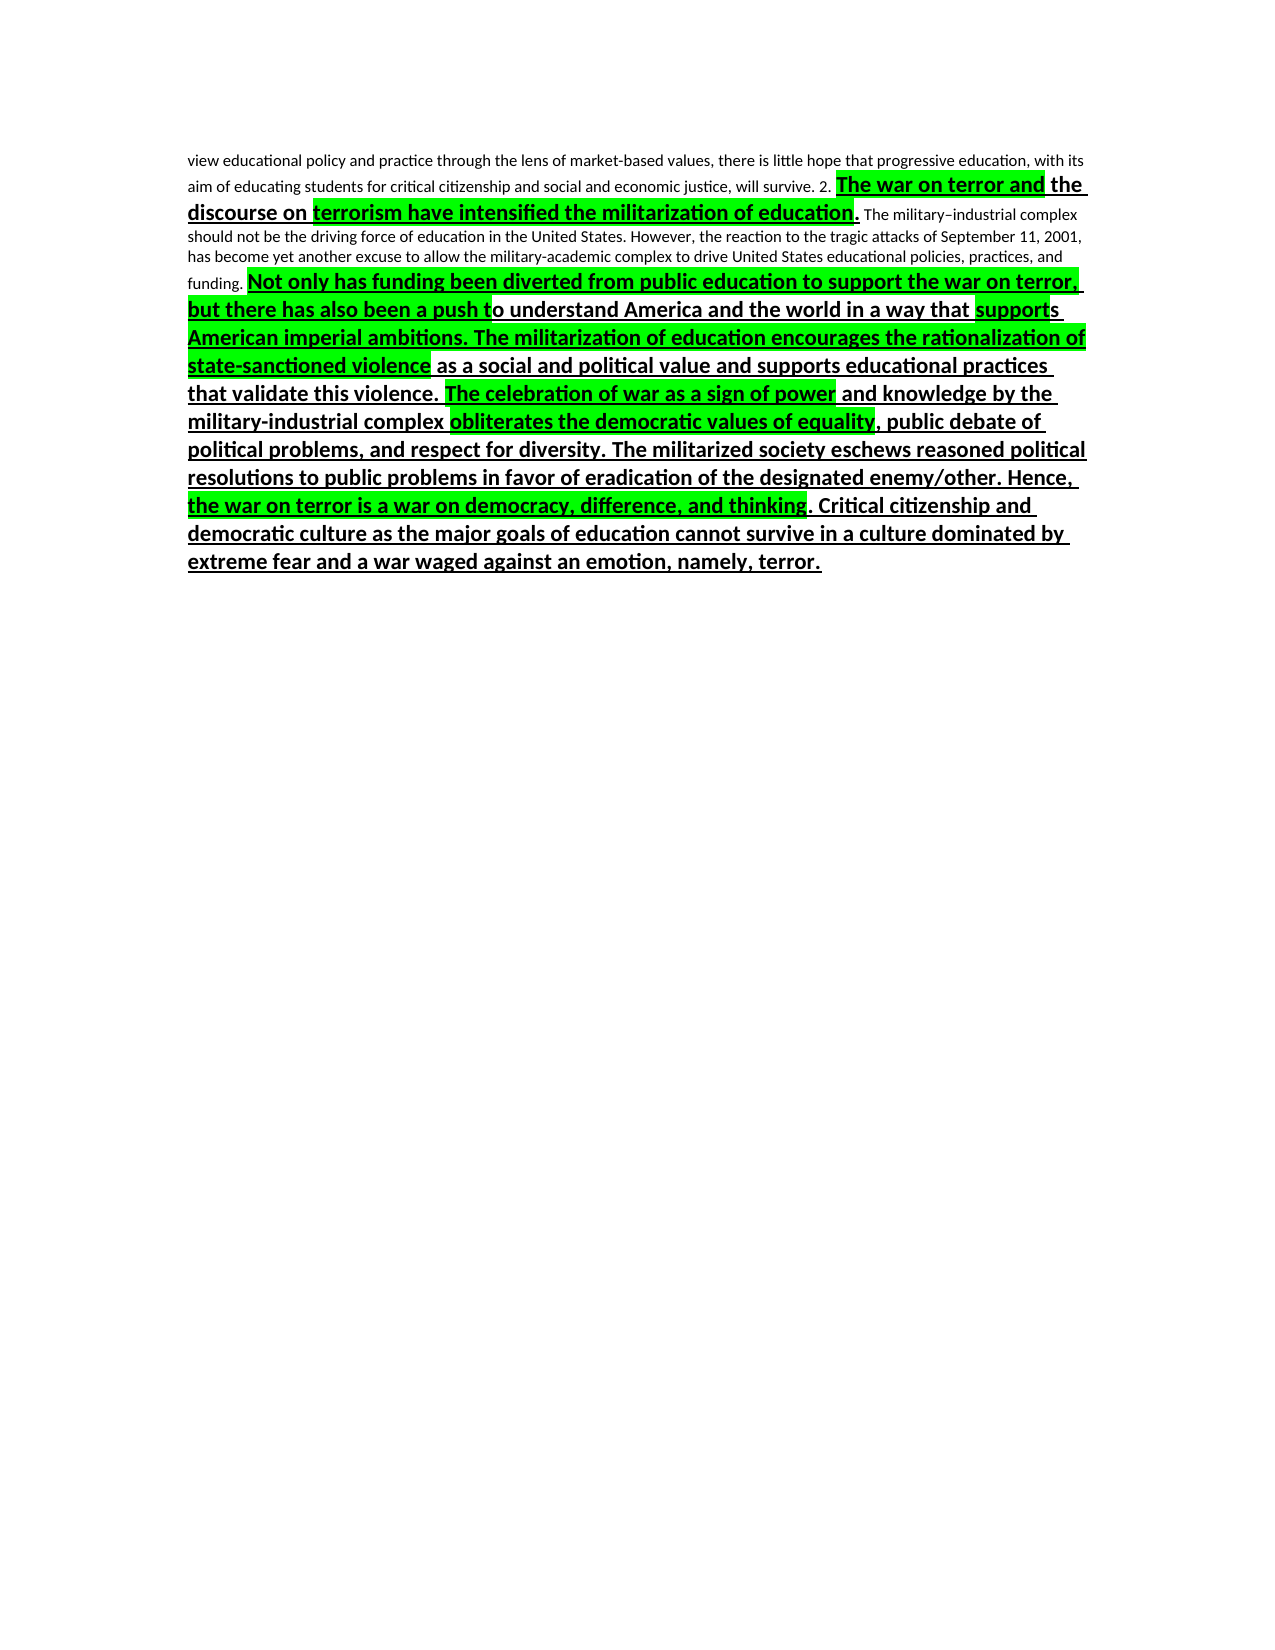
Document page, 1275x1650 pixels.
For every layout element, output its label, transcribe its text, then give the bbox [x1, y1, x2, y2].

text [187, 150, 1087, 222]
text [187, 196, 1087, 459]
